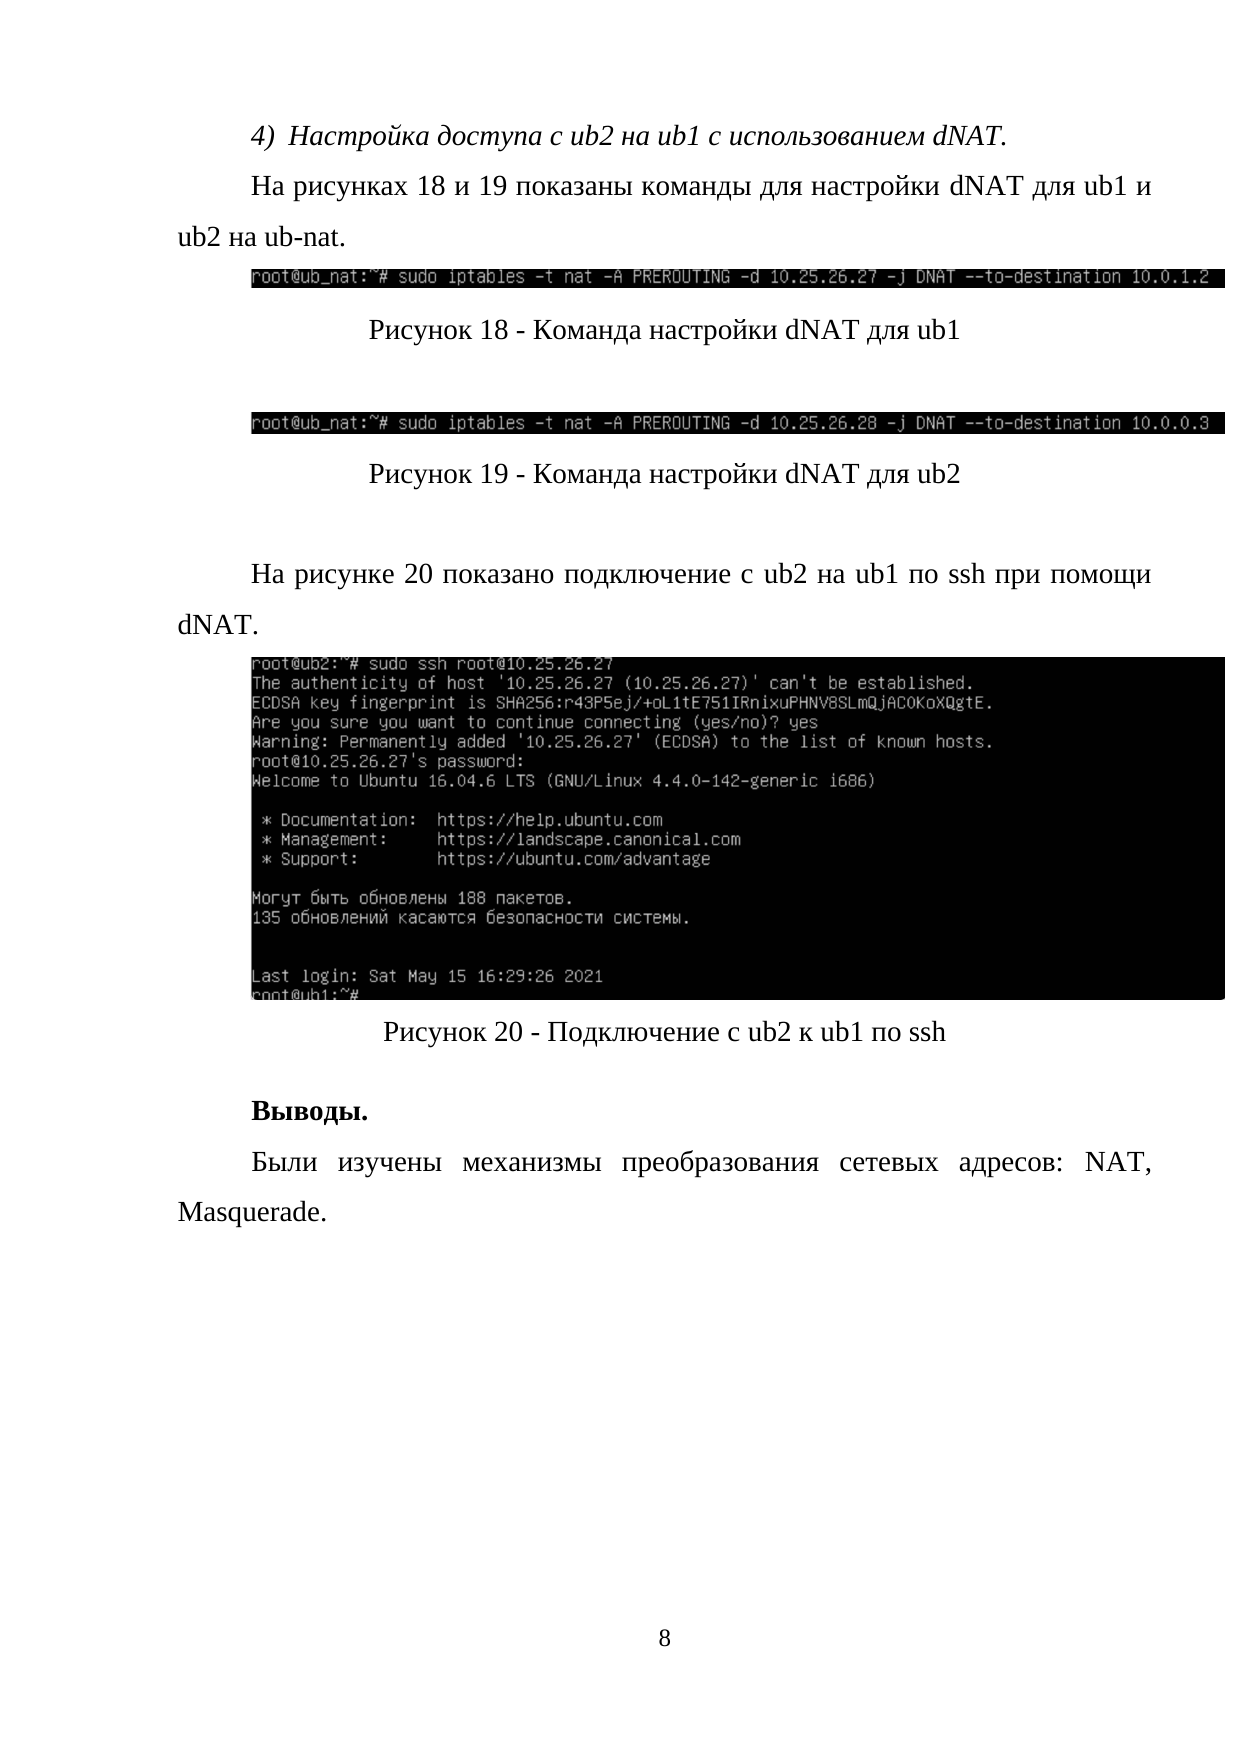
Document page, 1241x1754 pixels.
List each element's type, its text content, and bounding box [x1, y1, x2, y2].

text Рисунок 18 - Команда настройки dNAT для ub1 [177, 312, 1152, 346]
text Были изучены механизмы преобразования сетевых адресов: NAT, Masquerade. [177, 1144, 1152, 1227]
picture [250, 412, 1225, 434]
text Выводы. [177, 1093, 1152, 1127]
text Рисунок 19 - Команда настройки dNAT для ub2 [177, 456, 1152, 489]
picture [250, 657, 1225, 1000]
text Рисунок 20 - Подключение с ub2 к ub1 по ssh [177, 1014, 1152, 1048]
list Настройка доступа с ub2 на ub1 с использованием dNAT. [251, 118, 1152, 152]
text На рисунке 20 показано подключение с ub2 на ub1 по ssh при помощи dNAT. [177, 557, 1152, 640]
picture [250, 269, 1225, 288]
text На рисунках 18 и 19 показаны команды для настройки dNAT для ub1 и ub2 на ub-nat. [177, 168, 1152, 252]
